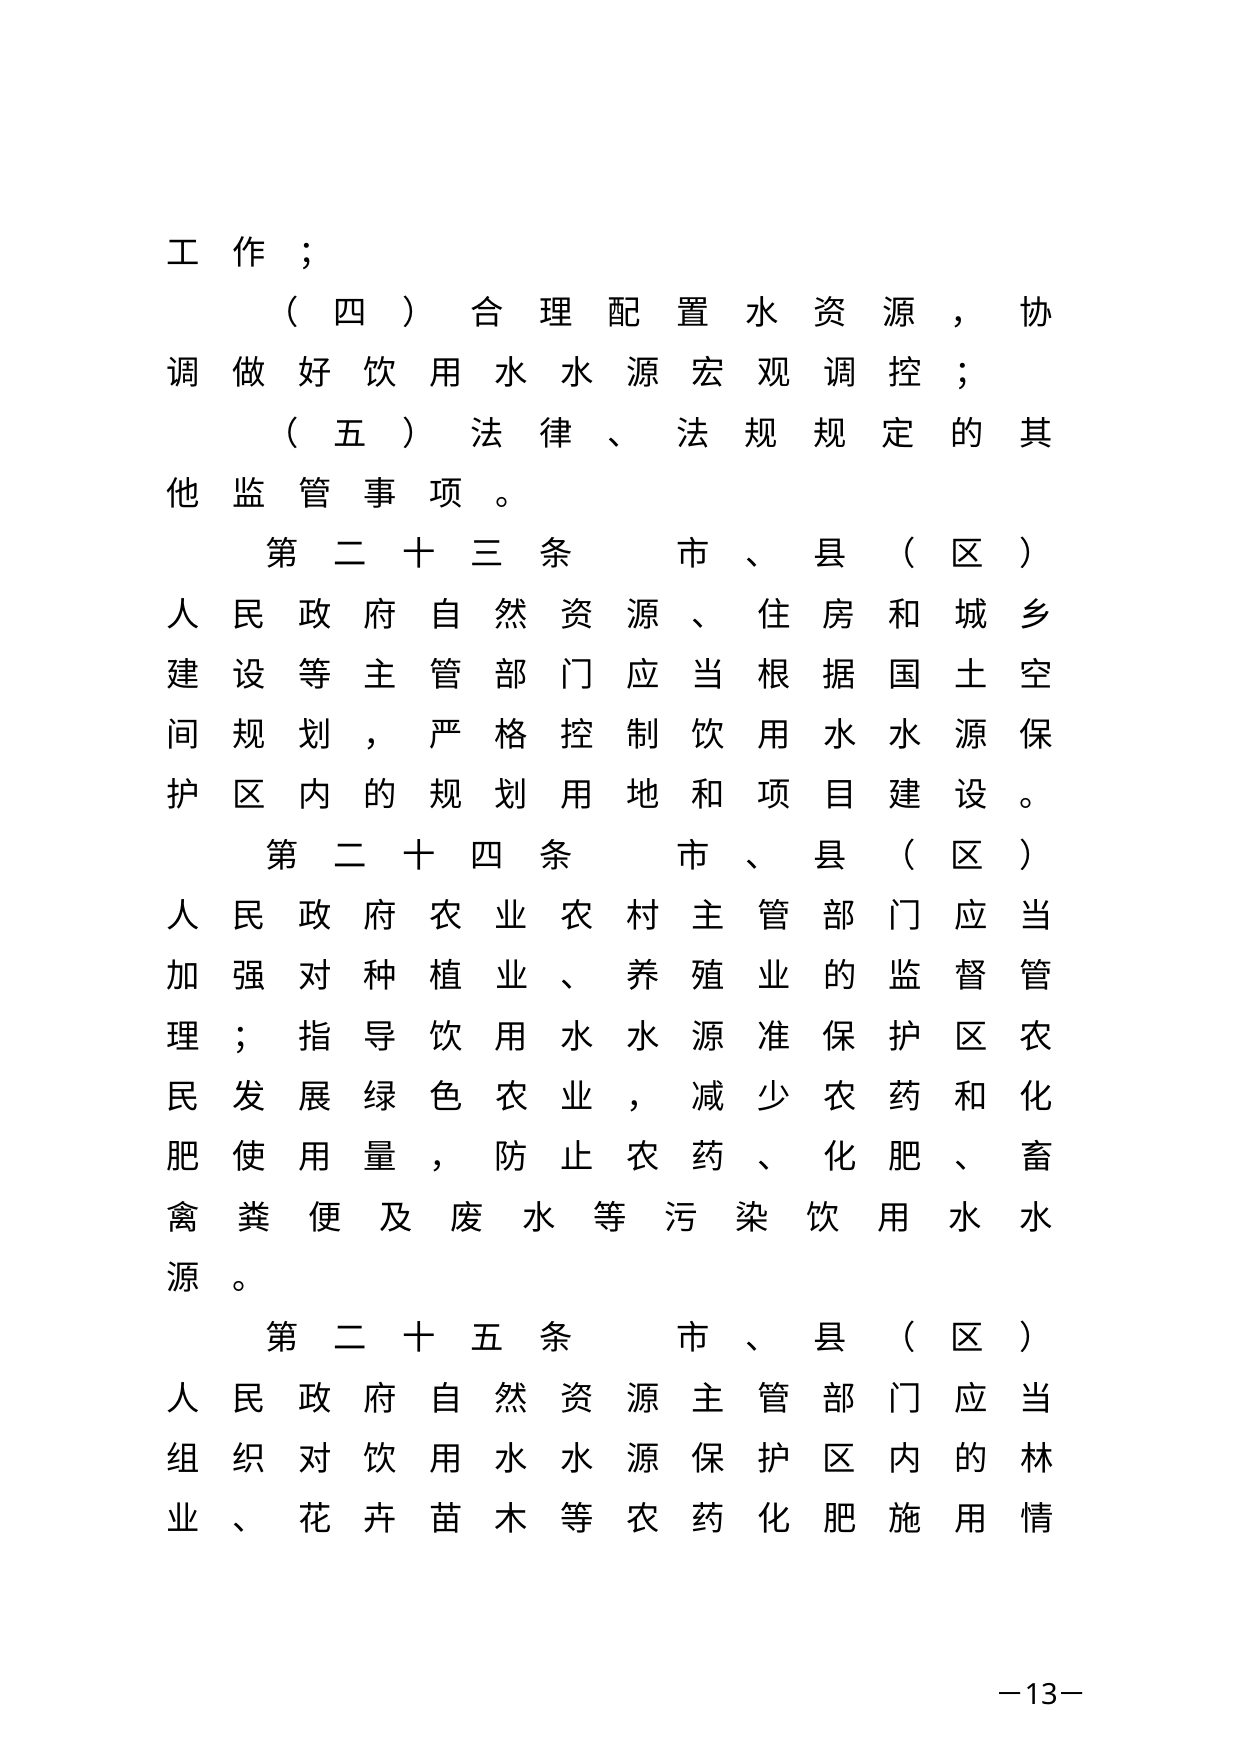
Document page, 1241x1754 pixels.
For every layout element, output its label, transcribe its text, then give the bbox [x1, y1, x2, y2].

text 第二十三条 市、县（区）人民政府自然资源、住房和城乡建设等主管部门应当根据国土空间规划，严格控制饮用水水源保护区内的规划用地和项目建设。 [167, 521, 1085, 822]
text （五）法律、法规规定的其他监管事项。 [167, 400, 1085, 521]
text 第二十四条 市、县（区）人民政府农业农村主管部门应当加强对种植业、养殖业的监督管理；指导饮用水水源准保护区农民发展绿色农业，减少农药和化肥使用量，防止农药、化肥、畜禽粪便及废水等污染饮用水水源。 [167, 822, 1085, 1305]
text （三）负责保护区水土保持工作； [167, 219, 1085, 280]
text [167, 1305, 1085, 1546]
text （四）合理配置水资源，协调做好饮用水水源宏观调控； [167, 280, 1085, 400]
